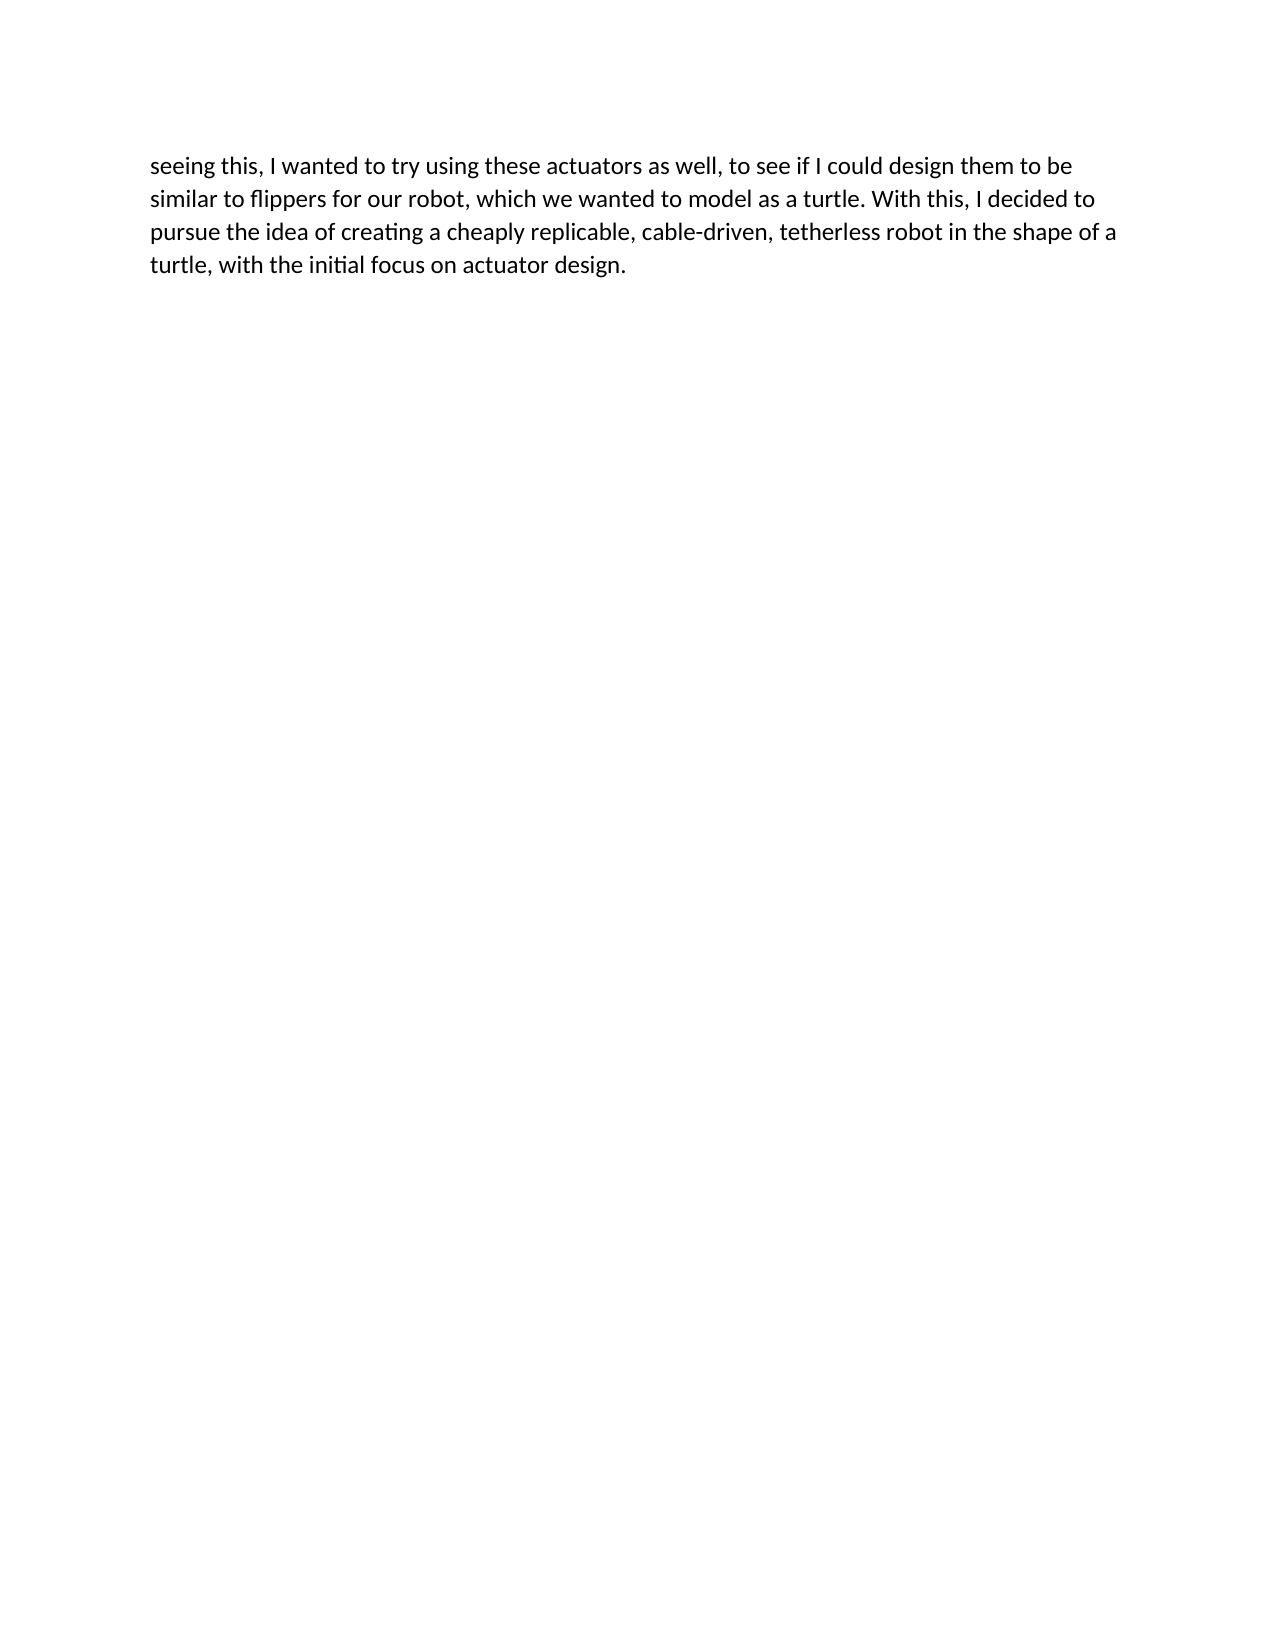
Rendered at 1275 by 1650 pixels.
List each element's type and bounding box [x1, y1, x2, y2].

text [150, 150, 1125, 279]
